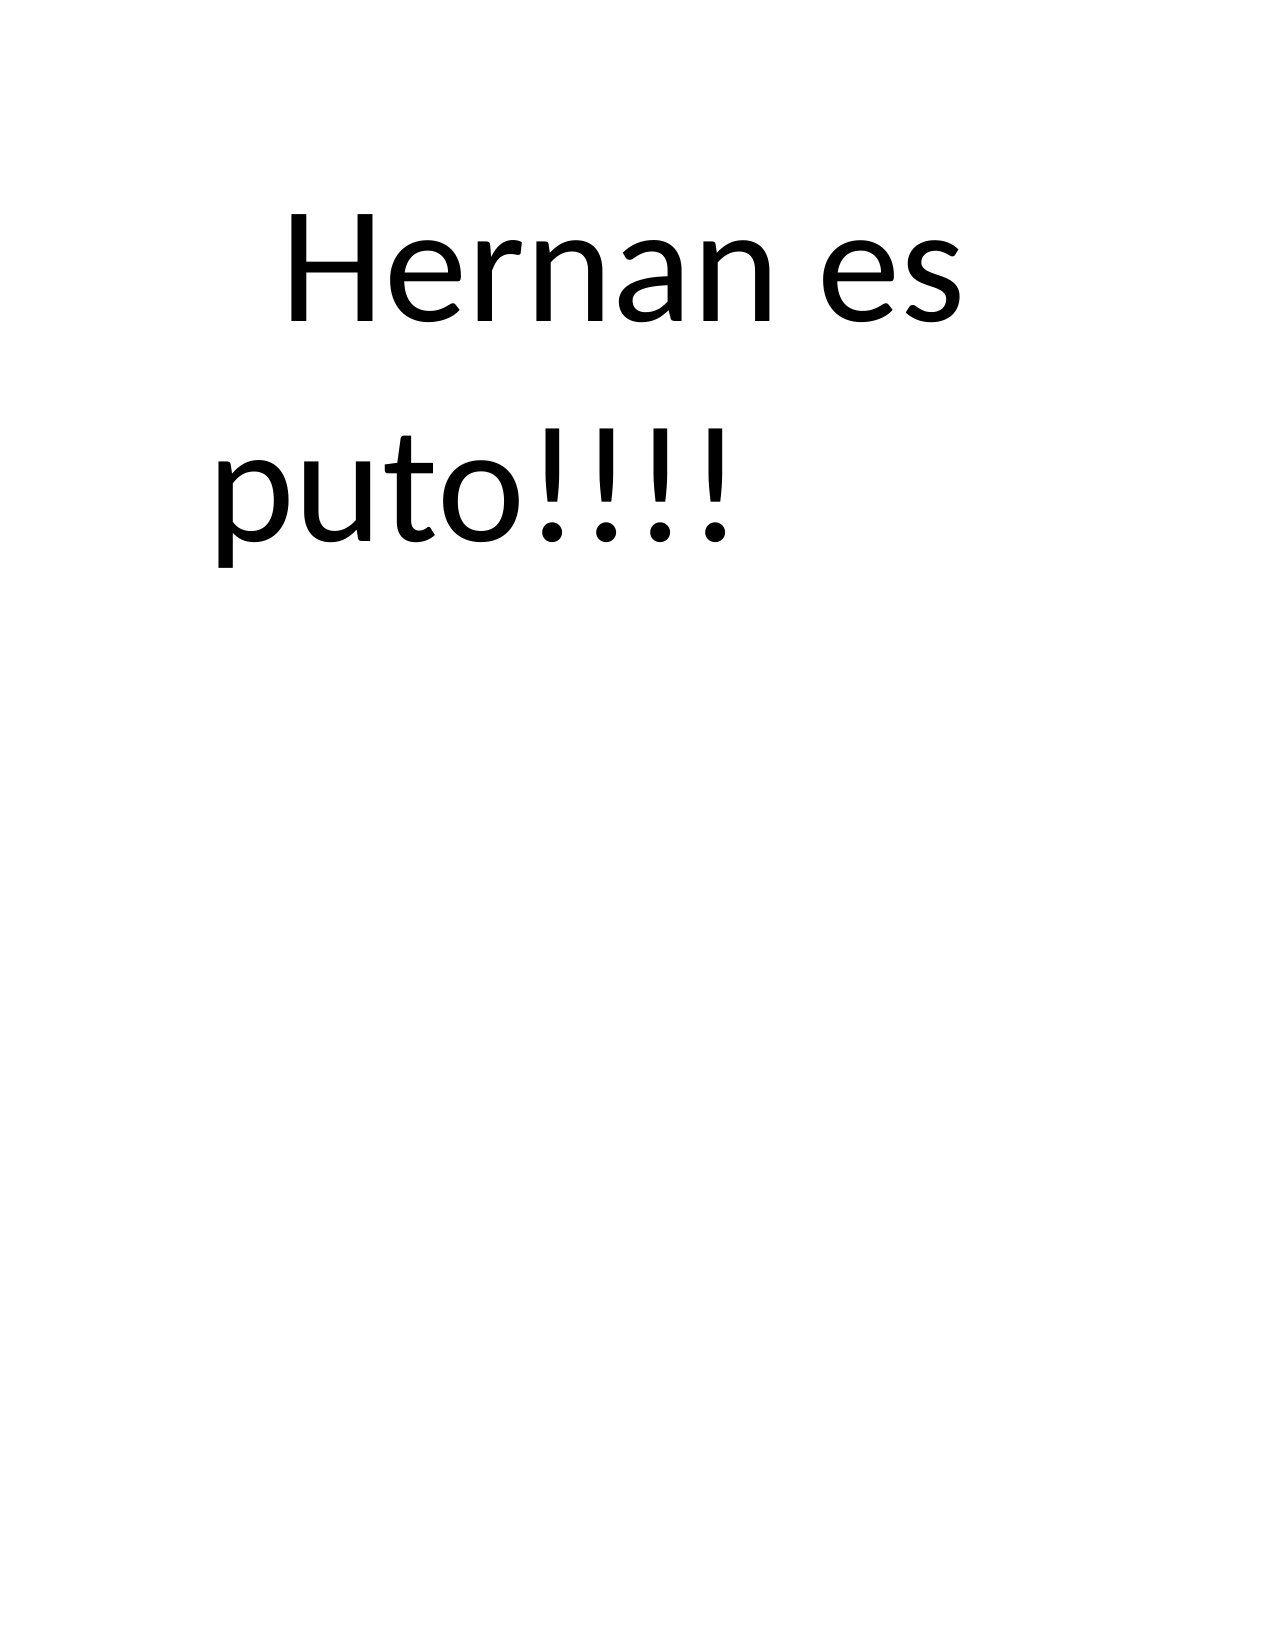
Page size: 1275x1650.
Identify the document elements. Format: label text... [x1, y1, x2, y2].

text Hernan es puto!!!! [207, 160, 1098, 583]
